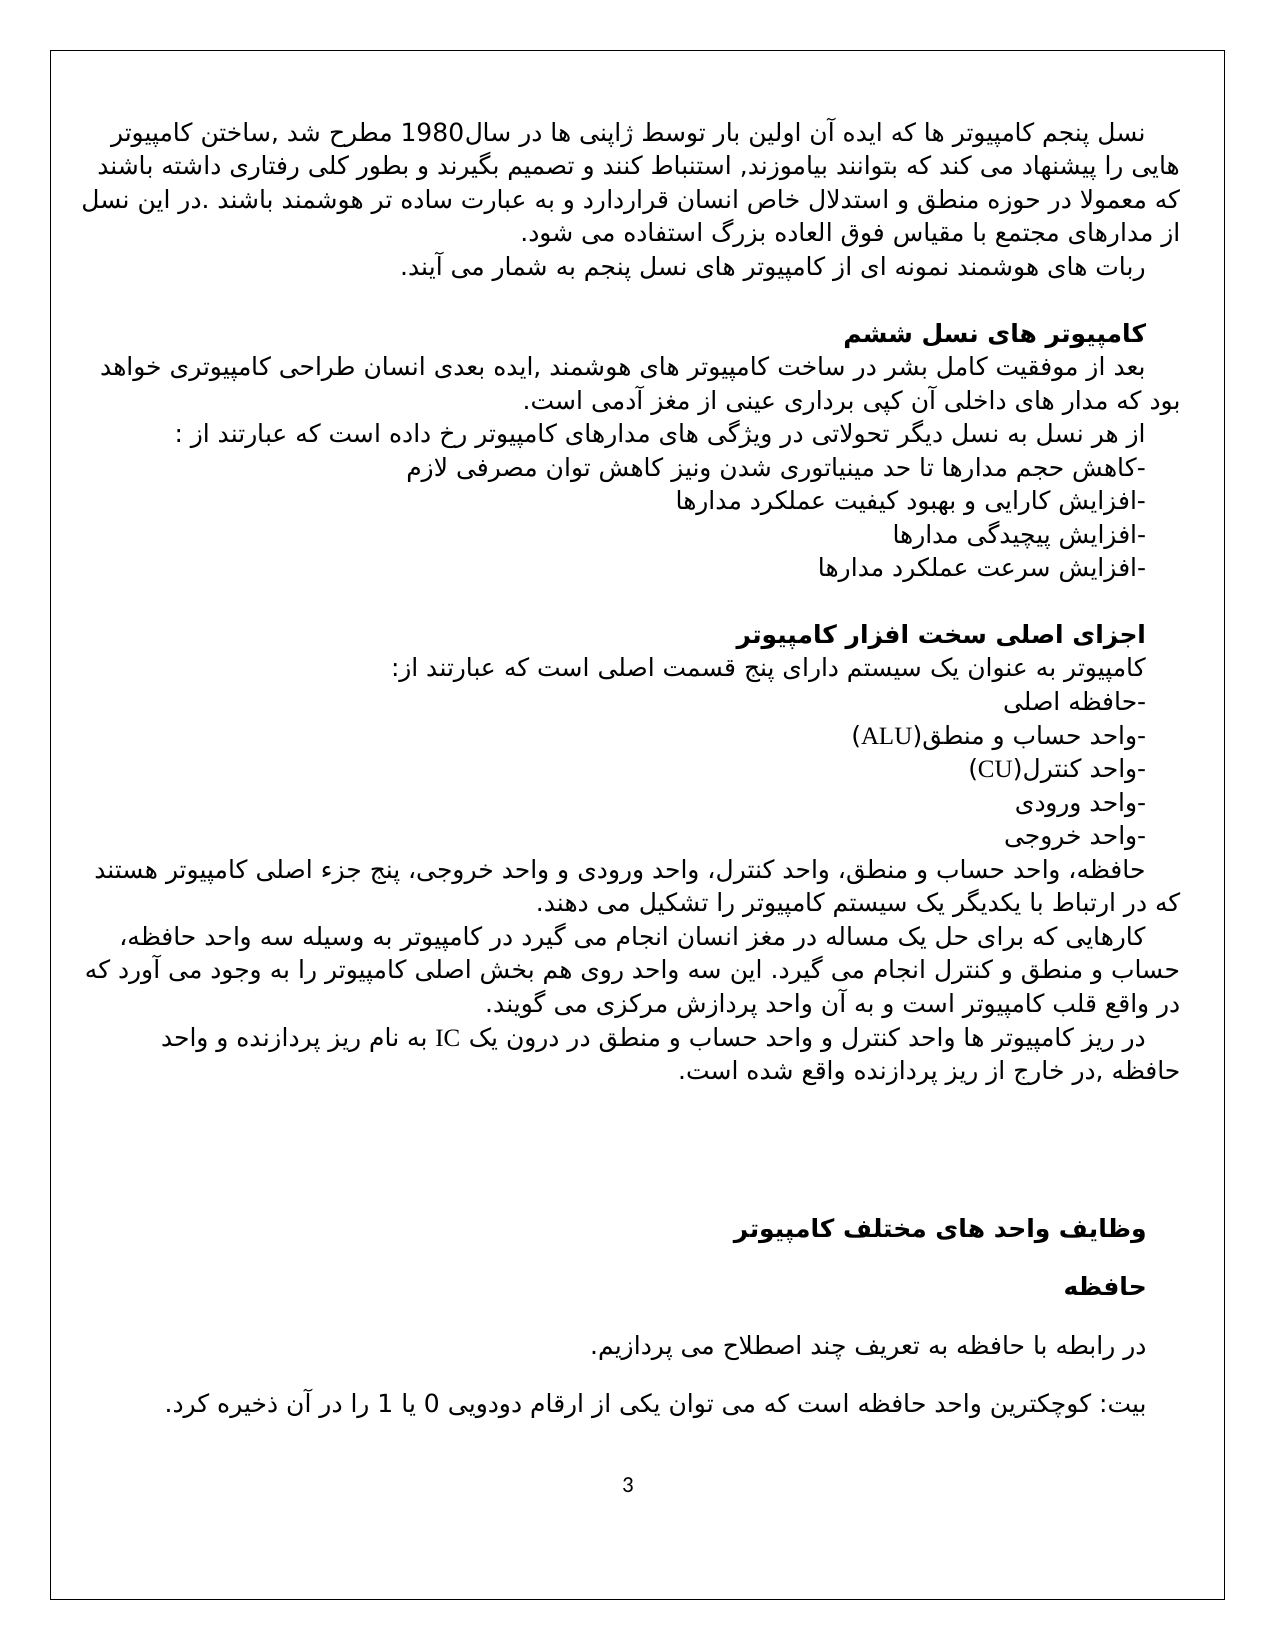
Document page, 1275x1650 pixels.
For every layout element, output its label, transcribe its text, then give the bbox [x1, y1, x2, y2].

list حافظه، واحد حساب و منطق، واحد کنترل، واحد ورودی و واحد خروجی، پنج جزء اصلی کامپیوتر هستند که در ارتباط با یکدیگر یک سیستم کامپیوتر را تشکیل می دهند. [74, 855, 1181, 918]
list در ریز کامپیوتر ها واحد کنترل و واحد حساب و منطق در درون یک IC به نام ریز پردازنده و واحد حافظه ,در خارج از ریز پردازنده واقع شده است. [74, 1023, 1181, 1086]
text در رابطه با حافظه به تعریف چند اصطلاح می پردازیم. [74, 1331, 1181, 1360]
text حافظه [74, 1273, 1181, 1302]
list کامپیوتر های نسل ششم [74, 319, 1181, 348]
text وظایف واحد های مختلف کامپیوتر [74, 1214, 1181, 1243]
list بعد از موفقیت کامل بشر در ساخت کامپیوتر های هوشمند ,ایده بعدی انسان طراحی کامپیوتری خواهد بود که مدار های داخلی آن کپی برداری عینی از مغز آدمی است. [74, 352, 1181, 415]
text بیت: کوچکترین واحد حافظه است که می توان یکی از ارقام دودویی 0 یا 1 را در آن ذخیره کرد. [74, 1390, 1181, 1419]
list از هر نسل به نسل دیگر تحولاتی در ویژگی های مدارهای کامپیوتر رخ داده است که عبارتند از : [74, 419, 1181, 448]
list -واحد کنترل(CU) [74, 754, 1181, 784]
list کامپیوتر به عنوان یک سیستم دارای پنج قسمت اصلی است که عبارتند از: [74, 654, 1181, 683]
list ربات های هوشمند نمونه ای از کامپیوتر های نسل پنجم به شمار می آیند. [74, 252, 1181, 281]
list -حافظه اصلی [74, 687, 1181, 716]
list -افزایش کارایی و بهبود کیفیت عملکرد مدارها [74, 486, 1181, 516]
list -واحد حساب و منطق(ALU) [74, 721, 1181, 750]
list نسل پنجم کامپیوتر ها که ایده آن اولین بار توسط ژاپنی ها در سال1980 مطرح شد ,ساختن کامپیوتر هایی را پیشنهاد می کند که بتوانند بیاموزند, استنباط کنند و تصمیم بگیرند و بطور کلی رفتاری داشته باشند که معمولا در حوزه منطق و استدلال خاص انسان قراردارد و به عبارت ساده تر هوشمند باشند .در این نسل از مدارهای مجتمع با مقیاس فوق العاده بزرگ استفاده می شود. [74, 118, 1181, 248]
list -واحد خروجی [74, 822, 1181, 851]
list -واحد ورودی [74, 788, 1181, 817]
list -کاهش حجم مدارها تا حد مینیاتوری شدن ونیز کاهش توان مصرفی لازم [74, 453, 1181, 482]
list کارهایی که برای حل یک مساله در مغز انسان انجام می گیرد در کامپیوتر به وسیله سه واحد حافظه، حساب و منطق و کنترل انجام می گیرد. این سه واحد روی هم بخش اصلی کامپیوتر را به وجود می آورد که در واقع قلب کامپیوتر است و به آن واحد پردازش مرکزی می گویند. [74, 922, 1181, 1018]
list اجزای اصلی سخت افزار کامپیوتر [74, 620, 1181, 649]
list -افزایش پیچیدگی مدارها [74, 520, 1181, 549]
list -افزایش سرعت عملکرد مدارها [74, 553, 1181, 583]
